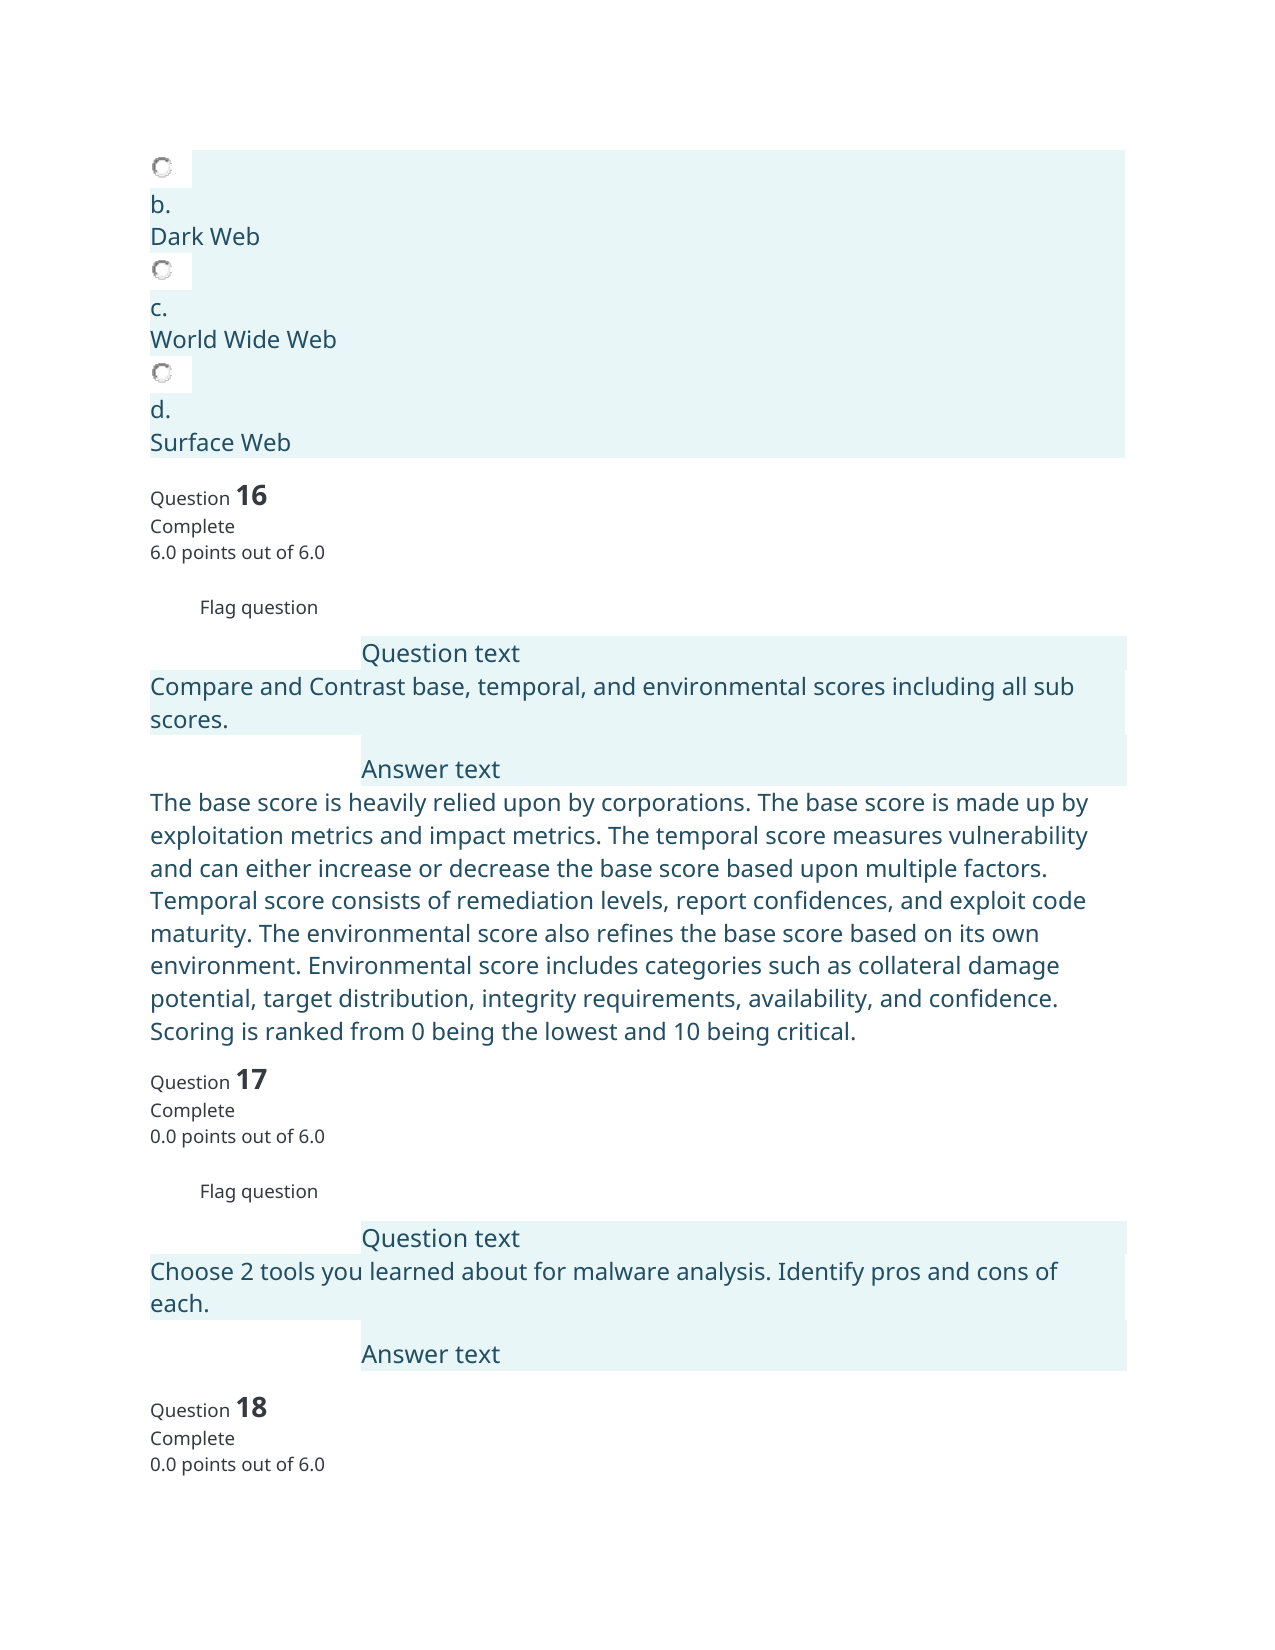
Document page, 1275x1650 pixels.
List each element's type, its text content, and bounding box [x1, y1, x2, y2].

text Complete [150, 1098, 1125, 1123]
text Flag question [150, 564, 1125, 619]
text Flag question [150, 1149, 1125, 1204]
text Answer text [361, 1336, 1127, 1371]
text c. [150, 290, 1125, 323]
text 0.0 points out of 6.0 [150, 1123, 1125, 1149]
text Complete [150, 513, 1125, 539]
text Compare and Contrast base, temporal, and environmental scores including all sub scores. [150, 670, 1125, 735]
text Surface Web [150, 426, 1125, 458]
text Complete [150, 1426, 1125, 1451]
text The base score is heavily relied upon by corporations. The base score is made up by exploitation metrics and impact metrics. The temporal score measures vulnerability and can either increase or decrease the base score based upon multiple factors. Temporal score consists of remediation levels, report confidences, and exploit code maturity. The environmental score also refines the base score based on its own environment. Environmental score includes categories such as collateral damage potential, target distribution, integrity requirements, availability, and confidence. Scoring is ranked from 0 being the lowest and 10 being critical. [150, 786, 1125, 1047]
text 6.0 points out of 6.0 [150, 539, 1125, 564]
text b. [150, 188, 1125, 220]
text Question 18 [150, 1387, 1125, 1426]
text Question 17 [150, 1059, 1125, 1098]
text 0.0 points out of 6.0 [150, 1451, 1125, 1477]
text Question text [361, 636, 1127, 670]
text Question text [361, 1221, 1127, 1254]
text Question 16 [150, 475, 1125, 513]
text World Wide Web [150, 323, 1125, 356]
text Dark Web [150, 220, 1125, 253]
text d. [150, 393, 1125, 426]
text Choose 2 tools you learned about for malware analysis. Identify pros and cons of each. [150, 1254, 1125, 1320]
text Answer text [361, 752, 1127, 786]
